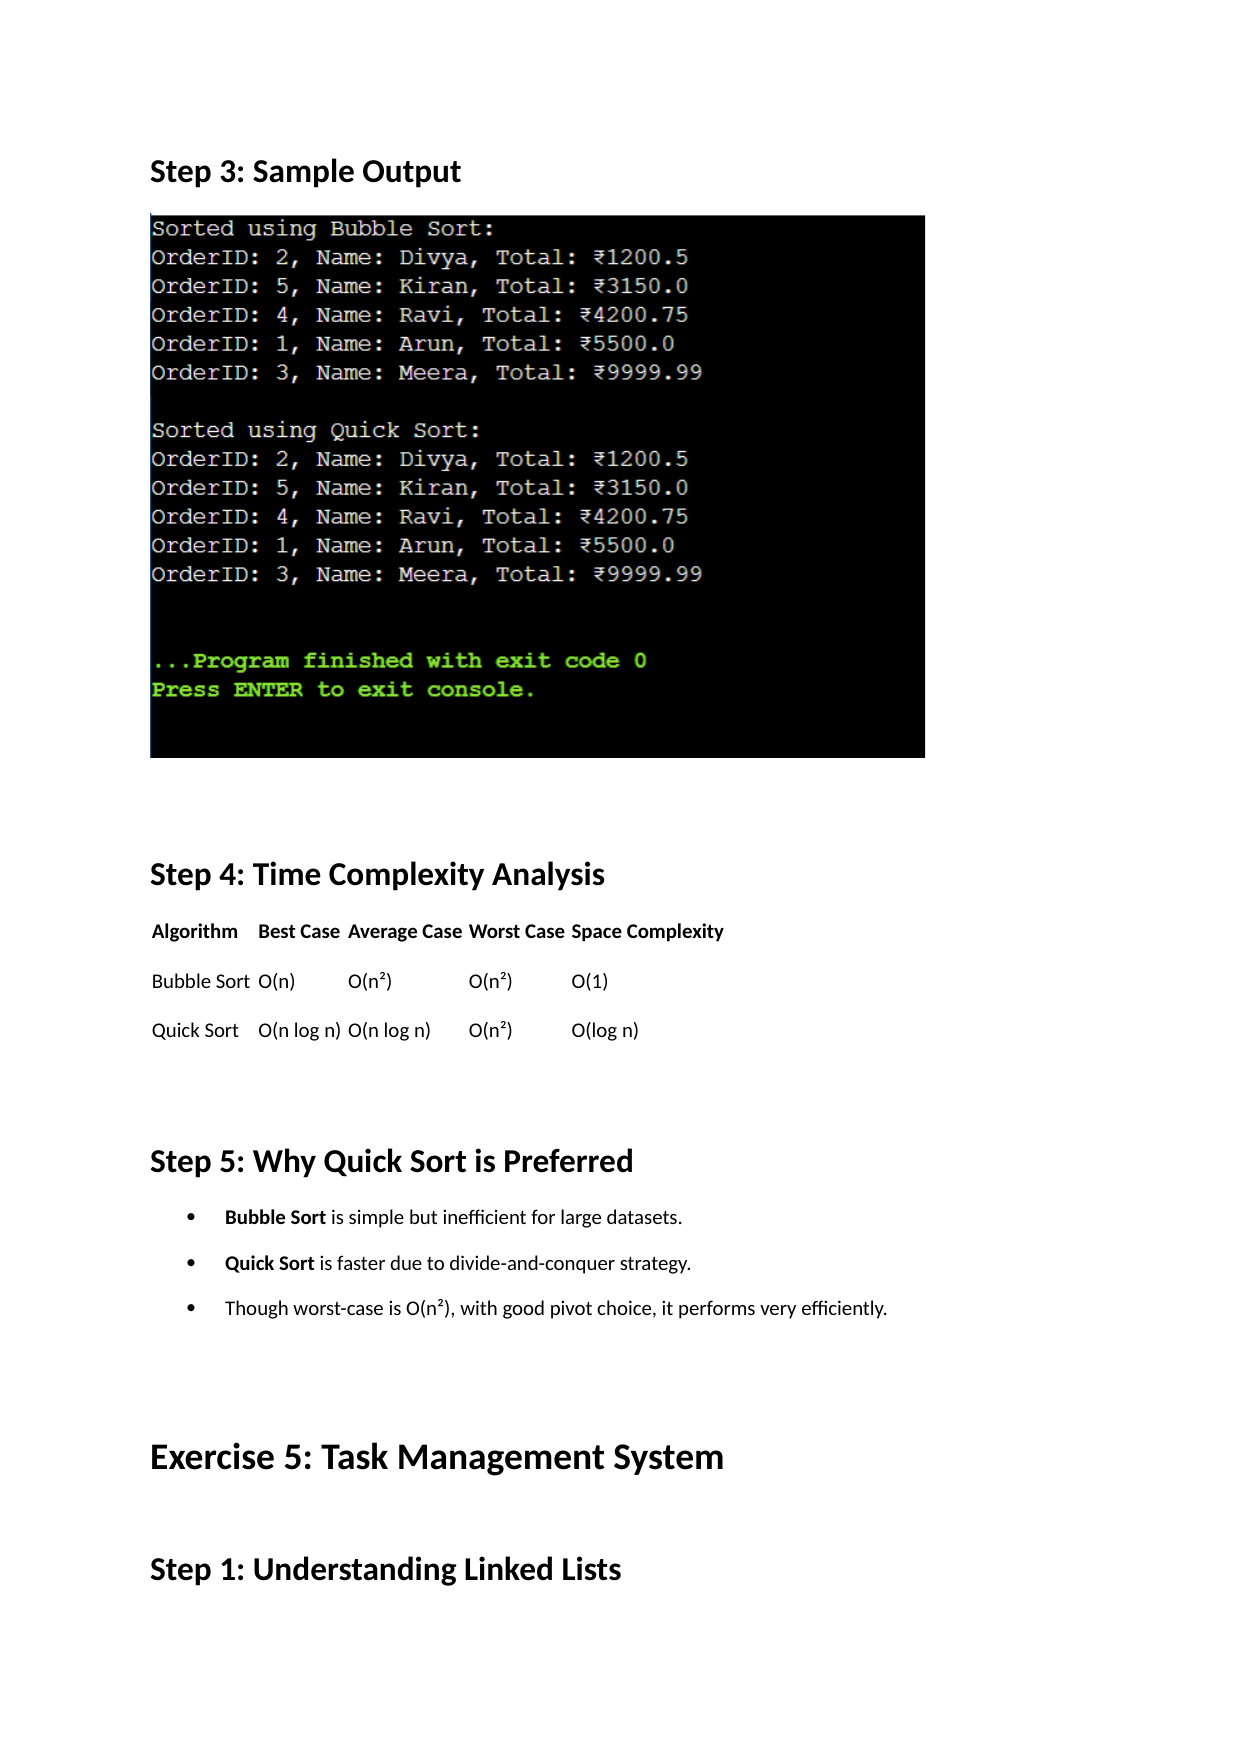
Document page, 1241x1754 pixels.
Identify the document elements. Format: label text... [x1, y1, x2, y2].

table_header Best Case [257, 917, 346, 966]
table_cell O(1) [570, 966, 730, 1016]
picture [150, 213, 926, 758]
text Step 5: Why Quick Sort is Preferred [150, 1140, 1090, 1181]
table_header Algorithm [150, 917, 257, 966]
table_cell Bubble Sort [150, 966, 257, 1016]
table_cell O(n log n) [346, 1016, 467, 1065]
list Quick Sort is faster due to divide-and-conquer strategy. [187, 1250, 1090, 1275]
table_header Space Complexity [570, 917, 730, 966]
table_header Worst Case [467, 917, 570, 966]
table_cell O(log n) [570, 1016, 730, 1065]
list Though worst-case is O(n²), with good pivot choice, it performs very efficiently. [187, 1296, 1090, 1321]
table_cell O(n log n) [257, 1016, 346, 1065]
table_cell O(n) [257, 966, 346, 1016]
table_cell O(n²) [467, 966, 570, 1016]
text Step 1: Understanding Linked Lists [150, 1548, 1090, 1589]
table_cell Quick Sort [150, 1016, 257, 1065]
table_cell O(n²) [346, 966, 467, 1016]
table_header Average Case [346, 917, 467, 966]
text Step 3: Sample Output [150, 150, 1090, 191]
text Step 4: Time Complexity Analysis [150, 853, 1090, 894]
table_cell O(n²) [467, 1016, 570, 1065]
list Bubble Sort is simple but inefficient for large datasets. [187, 1204, 1090, 1229]
text Exercise 5: Task Management System [150, 1433, 1090, 1479]
